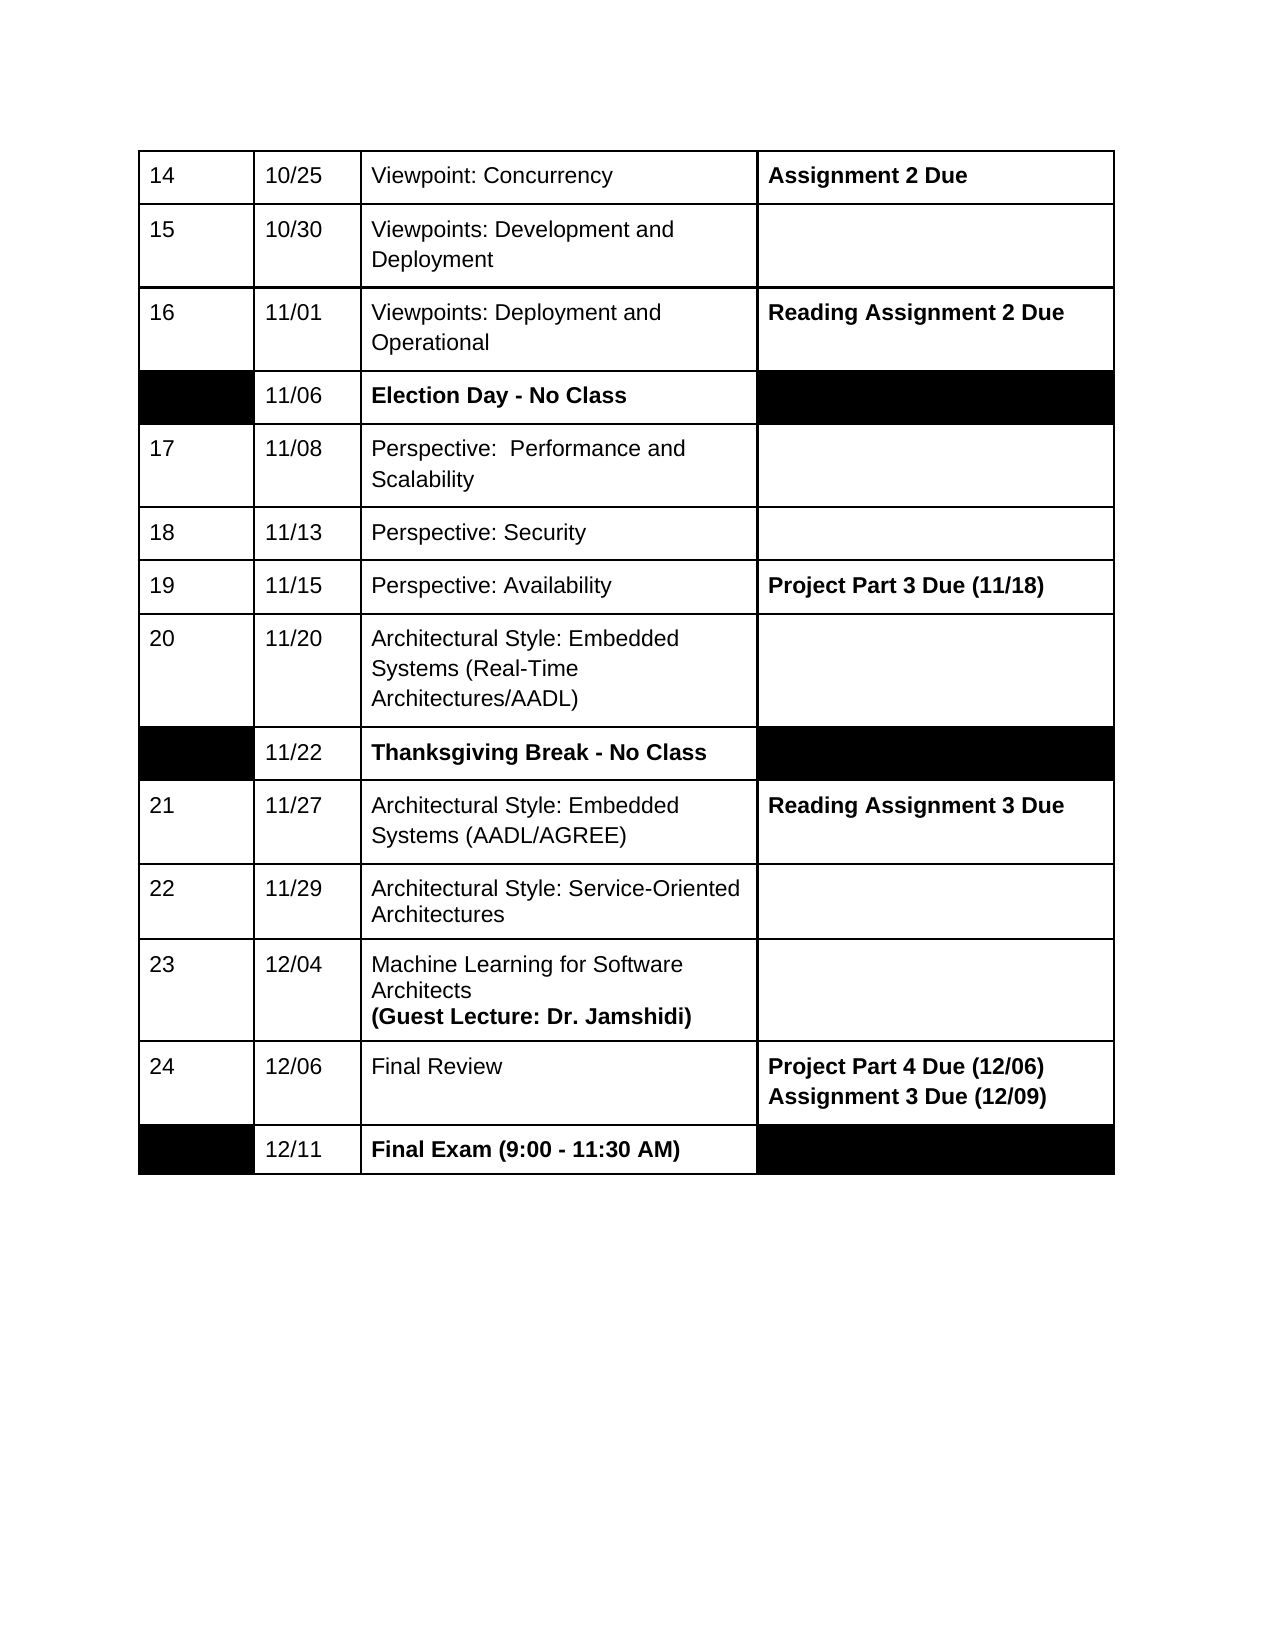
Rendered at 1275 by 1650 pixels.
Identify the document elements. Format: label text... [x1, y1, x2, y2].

table_cell 21 [140, 781, 253, 862]
table_cell Architectural Style: Embedded Systems (AADL/AGREE) [362, 781, 756, 862]
table_cell Project Part 3 Due (11/18) [759, 561, 1113, 612]
table_cell 12/04 [255, 940, 360, 1040]
table_cell [759, 865, 1113, 938]
table_cell [140, 728, 253, 779]
table_cell Assignment 2 Due [759, 152, 1113, 203]
table_cell Perspective: Performance and Scalability [362, 425, 756, 506]
table_cell [759, 372, 1113, 423]
table_cell 11/08 [255, 425, 360, 506]
table_cell [759, 425, 1113, 506]
table_cell Final Exam (9:00 - 11:30 AM) [362, 1126, 756, 1173]
table_cell 18 [140, 508, 253, 559]
table_cell 11/01 [255, 289, 360, 370]
table_cell 15 [140, 205, 253, 286]
table_cell Viewpoint: Concurrency [362, 152, 756, 203]
table_cell 10/30 [255, 205, 360, 286]
table_cell 14 [140, 152, 253, 203]
table_cell Viewpoints: Deployment and Operational [362, 289, 756, 370]
table_cell [759, 728, 1113, 779]
table_cell Architectural Style: Embedded Systems (Real-Time Architectures/AADL) [362, 615, 756, 726]
table_cell [759, 1126, 1113, 1173]
table_cell Architectural Style: Service-Oriented Architectures [362, 865, 756, 938]
table_cell Project Part 4 Due (12/06) Assignment 3 Due (12/09) [759, 1042, 1113, 1123]
table_cell Viewpoints: Development and Deployment [362, 205, 756, 286]
table_cell 10/25 [255, 152, 360, 203]
table_cell [759, 205, 1113, 286]
table_cell Election Day - No Class [362, 372, 756, 423]
table_cell [759, 508, 1113, 559]
table_cell 12/11 [255, 1126, 360, 1173]
table_cell [759, 615, 1113, 726]
table_cell Machine Learning for Software Architects (Guest Lecture: Dr. Jamshidi) [362, 940, 756, 1040]
table_cell Reading Assignment 3 Due [759, 781, 1113, 862]
table_cell 11/29 [255, 865, 360, 938]
table_cell 19 [140, 561, 253, 612]
table_cell 11/06 [255, 372, 360, 423]
table_cell 11/15 [255, 561, 360, 612]
table_cell 11/13 [255, 508, 360, 559]
table_cell 16 [140, 289, 253, 370]
table_cell Perspective: Availability [362, 561, 756, 612]
table_cell Final Review [362, 1042, 756, 1123]
table_cell 23 [140, 940, 253, 1040]
table_cell 17 [140, 425, 253, 506]
table_cell 11/20 [255, 615, 360, 726]
table_cell 12/06 [255, 1042, 360, 1123]
table_cell [759, 940, 1113, 1040]
table_cell 22 [140, 865, 253, 938]
table_cell 11/22 [255, 728, 360, 779]
table_cell 24 [140, 1042, 253, 1123]
table_cell 11/27 [255, 781, 360, 862]
table_cell [140, 372, 253, 423]
table_cell Perspective: Security [362, 508, 756, 559]
table_cell Reading Assignment 2 Due [759, 289, 1113, 370]
table_cell 20 [140, 615, 253, 726]
table_cell [140, 1126, 253, 1173]
table_cell Thanksgiving Break - No Class [362, 728, 756, 779]
